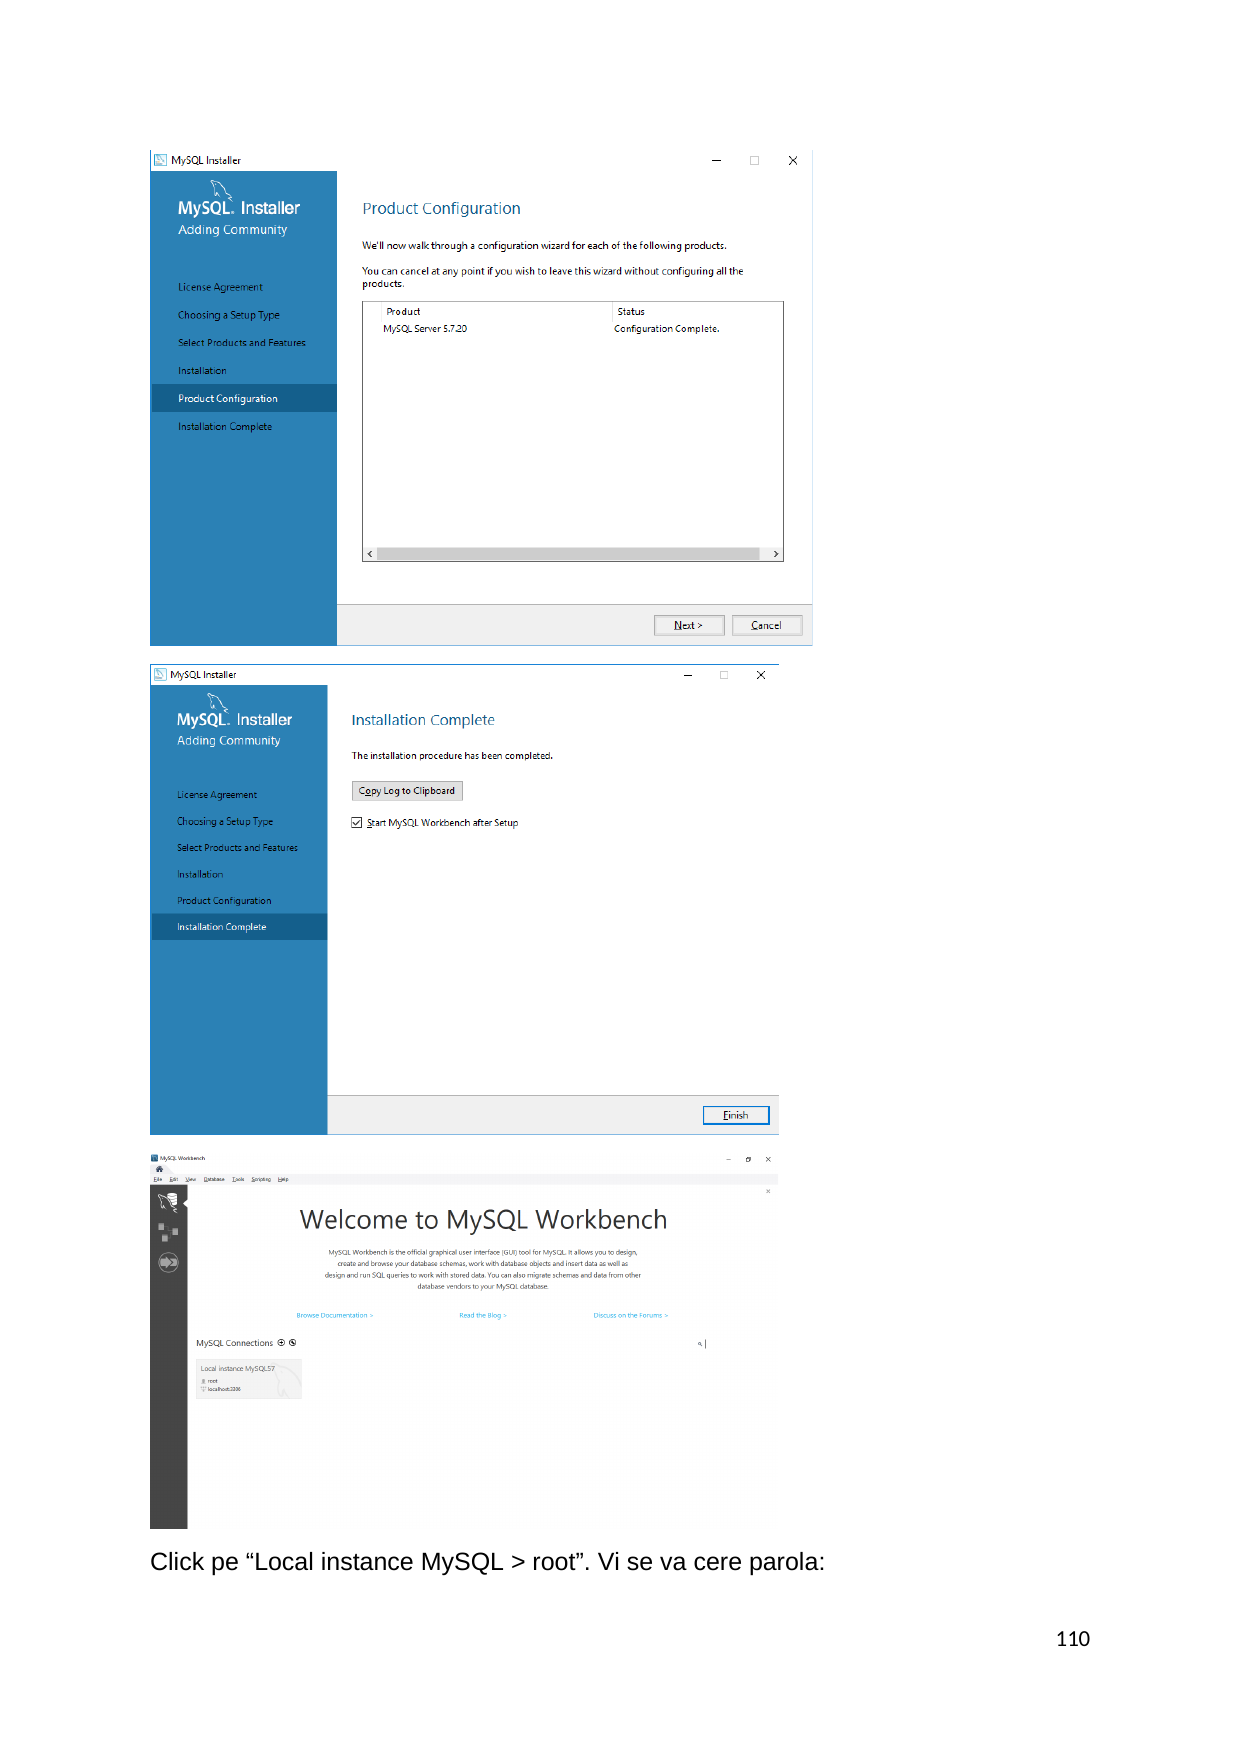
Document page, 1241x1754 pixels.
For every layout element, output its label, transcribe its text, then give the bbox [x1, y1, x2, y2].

text Click pe “Local instance MySQL > root”. Vi se va cere parola: [150, 1547, 1090, 1576]
picture [150, 150, 813, 646]
picture [150, 664, 779, 1135]
picture [150, 1153, 779, 1529]
